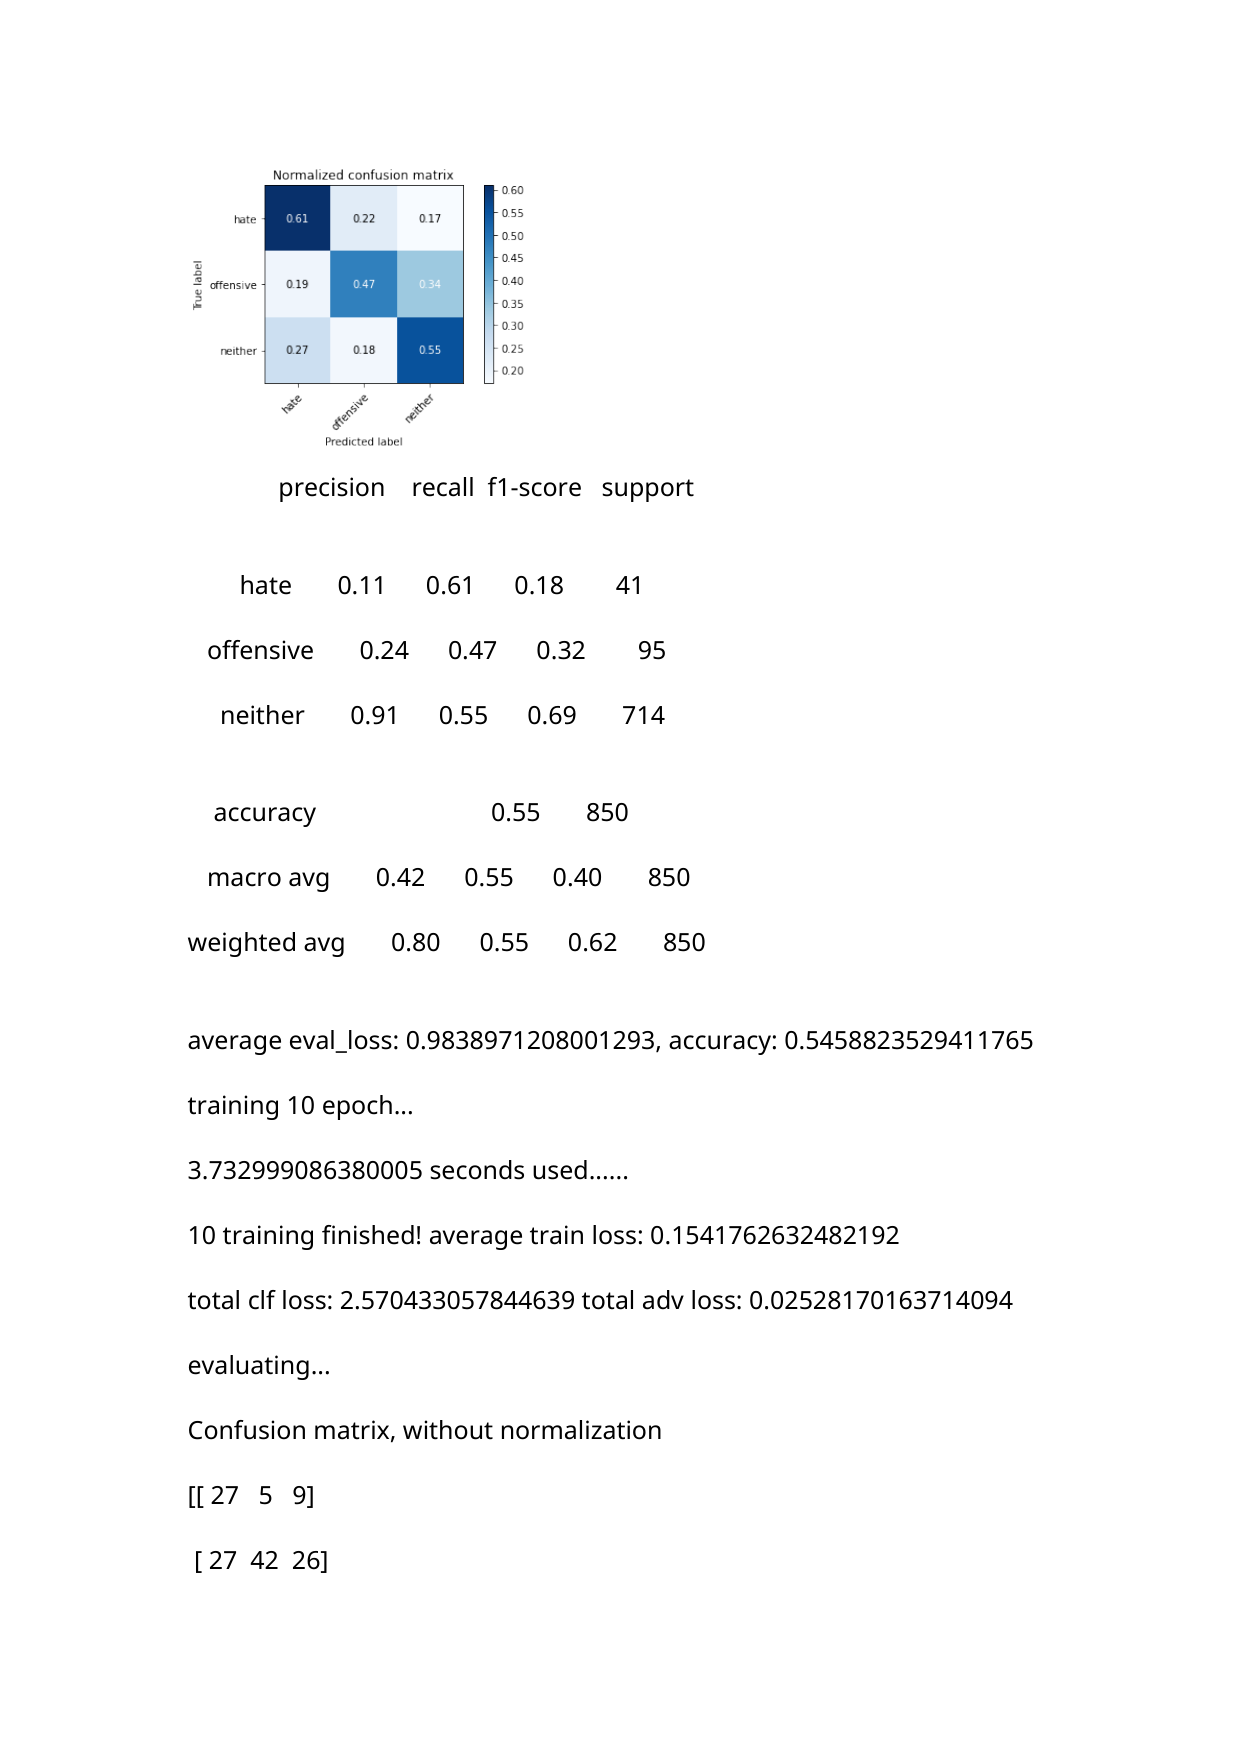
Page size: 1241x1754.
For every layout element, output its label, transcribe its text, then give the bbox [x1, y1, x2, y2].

text 10 training finished! average train loss: 0.1541762632482192 [187, 1202, 1053, 1267]
text Confusion matrix, without normalization [187, 1397, 1053, 1462]
text accuracy 0.55 850 [187, 779, 1053, 844]
text neither 0.91 0.55 0.69 714 [187, 682, 1053, 747]
text [ 27 42 26] [187, 1527, 1053, 1592]
text hate 0.11 0.61 0.18 41 [187, 552, 1053, 617]
text offensive 0.24 0.47 0.32 95 [187, 617, 1053, 682]
text weighted avg 0.80 0.55 0.62 850 [187, 909, 1053, 974]
text average eval_loss: 0.9838971208001293, accuracy: 0.5458823529411765 [187, 1007, 1053, 1072]
text macro avg 0.42 0.55 0.40 850 [187, 844, 1053, 909]
text [[ 27 5 9] [187, 1462, 1053, 1527]
picture [187, 162, 531, 454]
text 3.732999086380005 seconds used...... [187, 1137, 1053, 1202]
text precision recall f1-score support [187, 454, 1053, 519]
text total clf loss: 2.570433057844639 total adv loss: 0.02528170163714094 [187, 1267, 1053, 1332]
text evaluating... [187, 1332, 1053, 1397]
text training 10 epoch... [187, 1072, 1053, 1137]
